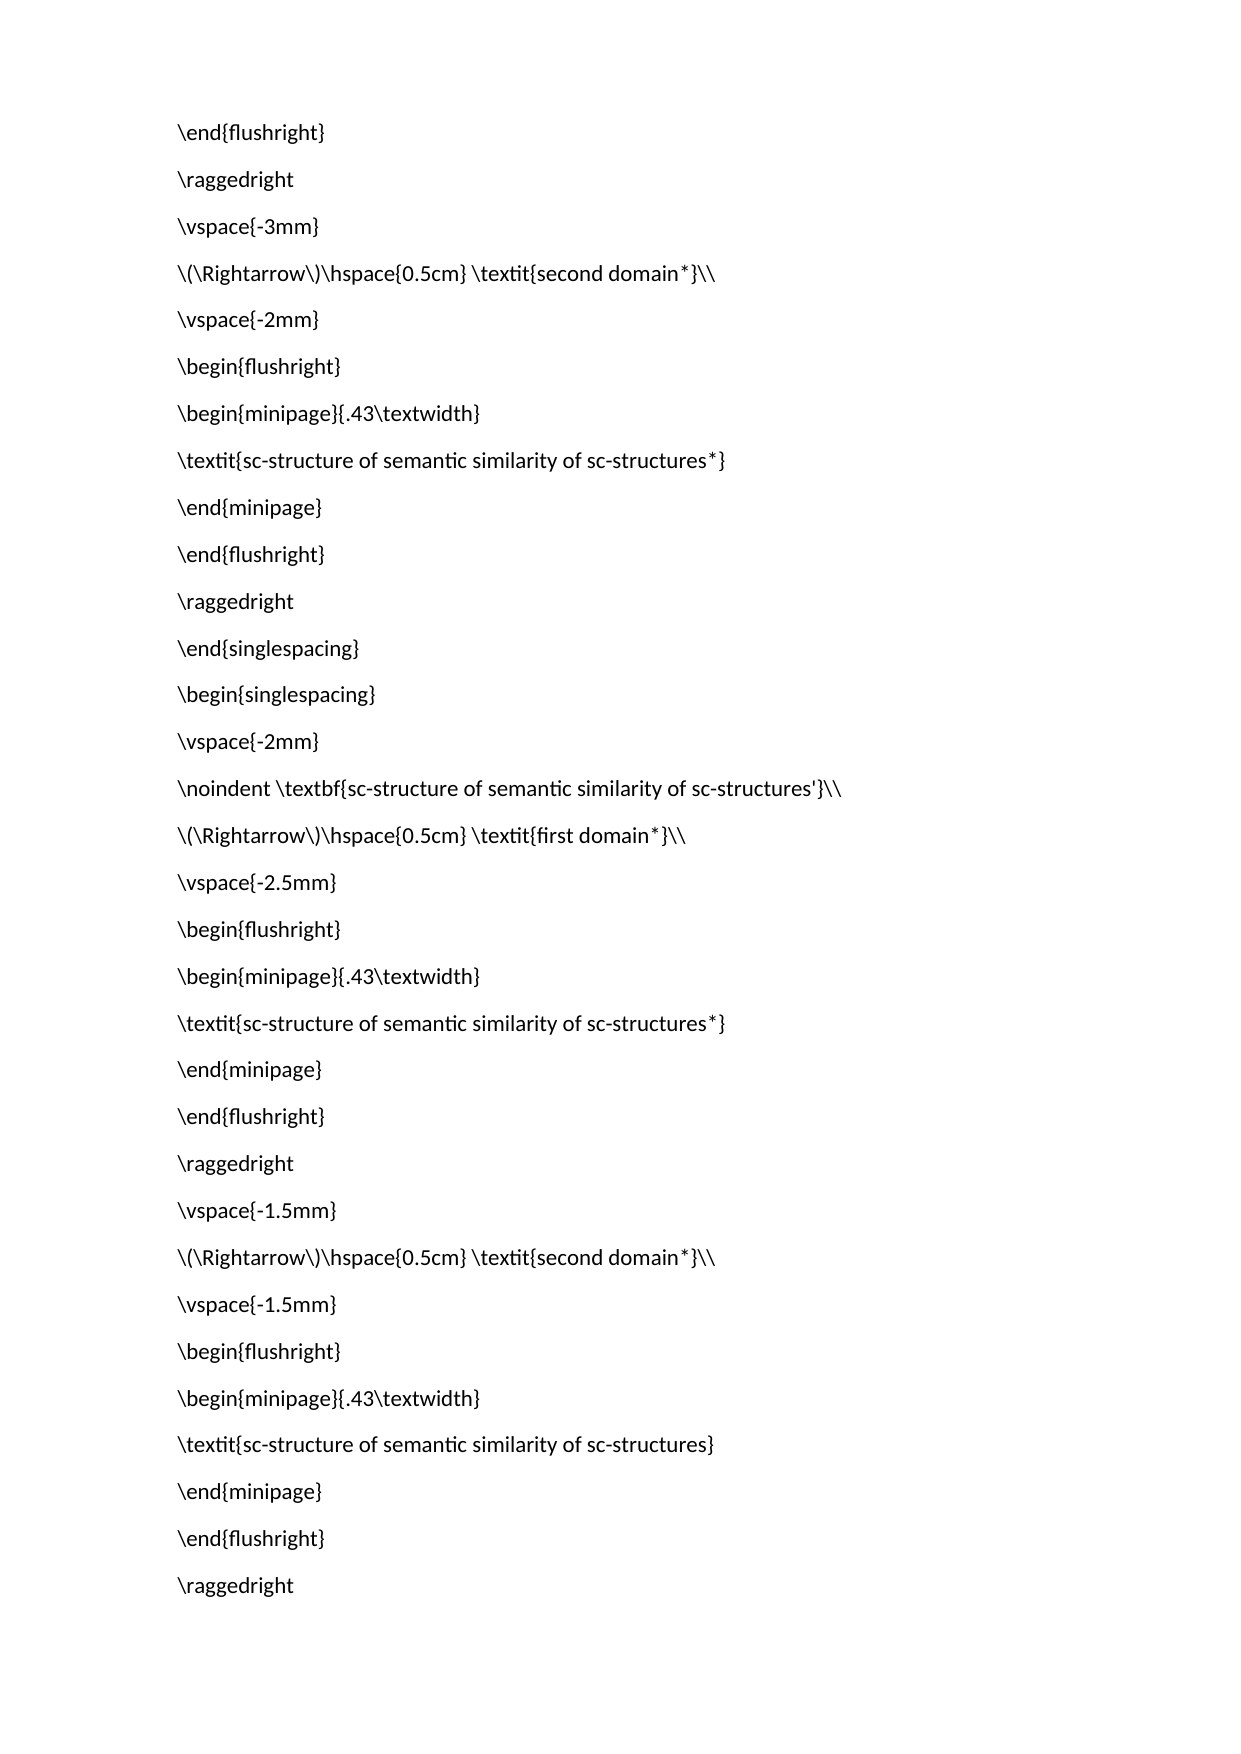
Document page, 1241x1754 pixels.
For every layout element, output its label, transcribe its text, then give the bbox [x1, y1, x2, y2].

text \noindent \textbf{sc-structure of semantic similarity of sc-structures'}\\ [177, 774, 1152, 802]
text \vspace{-2mm} [177, 727, 1152, 756]
text \textit{sc-structure of semantic similarity of sc-structures*} [177, 1009, 1152, 1037]
text \(\Rightarrow\)\hspace{0.5cm} \textit{first domain*}\\ [177, 821, 1152, 849]
text \(\Rightarrow\)\hspace{0.5cm} \textit{second domain*}\\ [177, 259, 1152, 287]
text \end{minipage} [177, 493, 1152, 521]
text \begin{flushright} [177, 1337, 1152, 1365]
text \end{minipage} [177, 1056, 1152, 1084]
text \begin{minipage}{.43\textwidth} [177, 962, 1152, 990]
text \vspace{-1.5mm} [177, 1290, 1152, 1318]
text \end{flushright} [177, 118, 1152, 146]
text \(\Rightarrow\)\hspace{0.5cm} \textit{second domain*}\\ [177, 1243, 1152, 1271]
text \end{flushright} [177, 540, 1152, 568]
text \raggedright [177, 165, 1152, 193]
text \begin{minipage}{.43\textwidth} [177, 399, 1152, 427]
text \vspace{-3mm} [177, 212, 1152, 240]
text \vspace{-2mm} [177, 306, 1152, 334]
text \end{minipage} [177, 1477, 1152, 1506]
text \end{flushright} [177, 1102, 1152, 1131]
text \begin{flushright} [177, 915, 1152, 943]
text \textit{sc-structure of semantic similarity of sc-structures*} [177, 446, 1152, 474]
text \begin{flushright} [177, 352, 1152, 381]
text \begin{singlespacing} [177, 681, 1152, 709]
text \vspace{-2.5mm} [177, 868, 1152, 896]
text \raggedright [177, 587, 1152, 615]
text \textit{sc-structure of semantic similarity of sc-structures} [177, 1431, 1152, 1459]
text \end{singlespacing} [177, 634, 1152, 662]
text \begin{minipage}{.43\textwidth} [177, 1384, 1152, 1412]
text \vspace{-1.5mm} [177, 1196, 1152, 1224]
text \raggedright [177, 1571, 1152, 1599]
text \end{flushright} [177, 1524, 1152, 1552]
text \raggedright [177, 1149, 1152, 1177]
